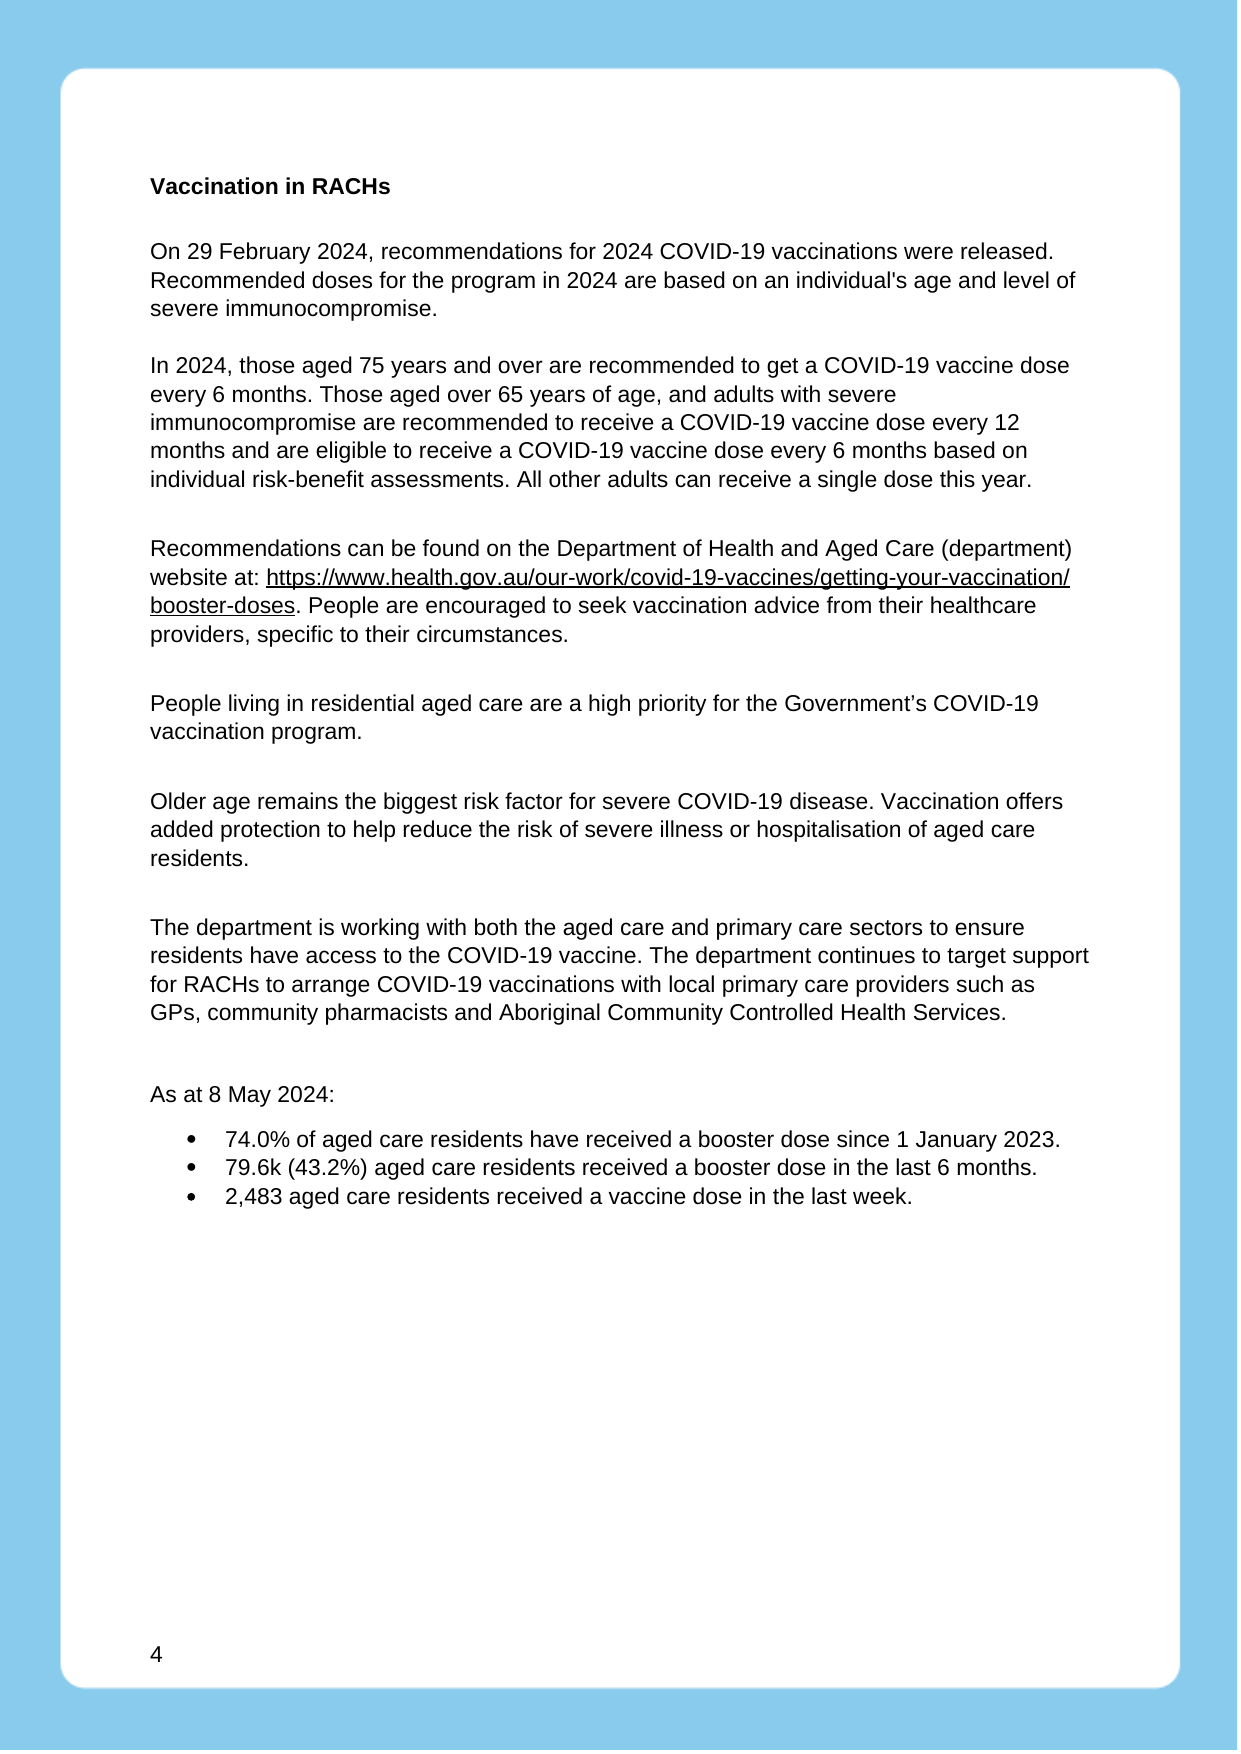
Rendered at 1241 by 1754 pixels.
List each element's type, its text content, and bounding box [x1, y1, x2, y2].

list 2,483 aged care residents received a vaccine dose in the last week. [187, 1183, 1090, 1209]
list 79.6k (43.2%) aged care residents received a booster dose in the last 6 months. [187, 1154, 1090, 1181]
text Recommendations can be found on the Department of Health and Aged Care (department) website at: https://www.health.gov.au/our-work/covid-19-vaccines/getting-your-vaccination/booster-doses. People are encouraged to seek vaccination advice from their healthcare providers, specific to their circumstances. [150, 535, 1090, 675]
picture [0, 0, 1238, 1750]
text Older age remains the biggest risk factor for severe COVID-19 disease. Vaccination offers added protection to help reduce the risk of severe illness or hospitalisation of aged care residents. [150, 759, 1090, 899]
text On 29 February 2024, recommendations for 2024 COVID-19 vaccinations were released. Recommended doses for the program in 2024 are based on an individual's age and level of severe immunocompromise. In 2024, those aged 75 years and over are recommended to get a COVID-19 vaccine dose every 6 months. Those aged over 65 years of age, and adults with severe immunocompromise are recommended to receive a COVID-19 vaccine dose every 12 months and are eligible to receive a COVID-19 vaccine dose every 6 months based on individual risk-benefit assessments. All other adults can receive a single dose this year. [150, 238, 1090, 521]
text Vaccination in RACHs [150, 173, 1090, 226]
text As at 8 May 2024: [150, 1081, 1090, 1107]
text People living in residential aged care are a high priority for the Government’s COVID-19 vaccination program. [150, 690, 1090, 745]
list 74.0% of aged care residents have received a booster dose since 1 January 2023. [187, 1126, 1090, 1152]
text The department is working with both the aged care and primary care sectors to ensure residents have access to the COVID-19 vaccine. The department continues to target support for RACHs to arrange COVID-19 vaccinations with local primary care providers such as GPs, community pharmacists and Aboriginal Community Controlled Health Services. [150, 914, 1090, 1026]
